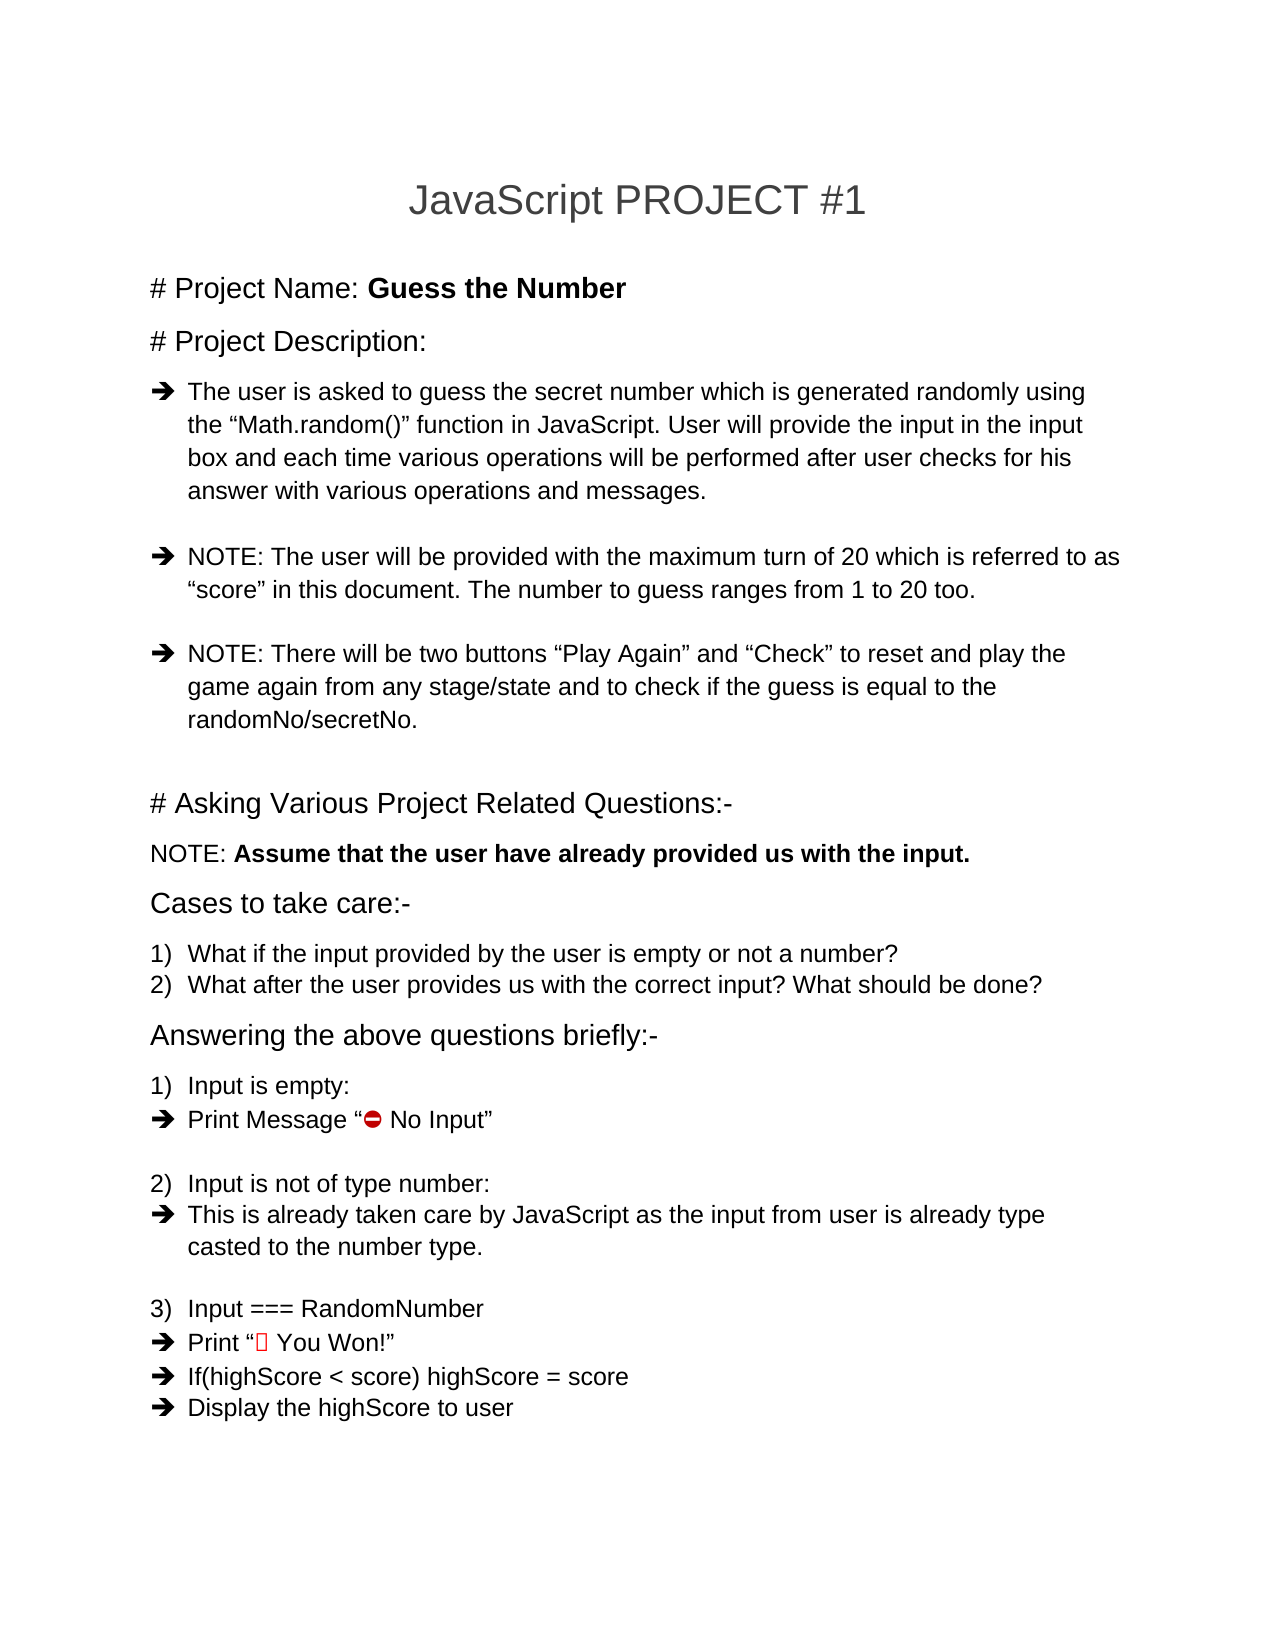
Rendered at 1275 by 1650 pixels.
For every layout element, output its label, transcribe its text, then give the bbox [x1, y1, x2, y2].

text # Asking Various Project Related Questions:- [150, 786, 1125, 819]
list NOTE: There will be two buttons “Play Again” and “Check” to reset and play the game again from any stage/state and to check if the guess is equal to the randomNo/secretNo. [150, 639, 1125, 734]
list This is already taken care by JavaScript as the input from user is already type casted to the number type. [150, 1201, 1125, 1260]
list Display the highScore to user [150, 1393, 1125, 1422]
list What if the input provided by the user is empty or not a number? [150, 939, 1125, 968]
list The user is asked to guess the secret number which is generated randomly using the “Math.random()” function in JavaScript. User will provide the input in the input box and each time various operations will be performed after user checks for his answer with various operations and messages. [150, 376, 1125, 504]
text # Project Description: [150, 324, 1125, 357]
subtitle JavaScript PROJECT #1 [150, 175, 1125, 223]
text NOTE: Assume that the user have already provided us with the input. [150, 838, 1125, 867]
list Print “ You Won!” [150, 1325, 1125, 1359]
list Input is empty: [150, 1071, 1125, 1099]
text Answering the above questions briefly:- [150, 1018, 1125, 1051]
text # Project Name: Guess the Number [150, 271, 1125, 304]
list NOTE: The user will be provided with the maximum turn of 20 which is referred to as “score” in this document. The number to guess ranges from 1 to 20 too. [150, 542, 1125, 603]
list Input is not of type number: [150, 1169, 1125, 1198]
list Input === RandomNumber [150, 1294, 1125, 1322]
list Print Message “ No Input” [150, 1102, 1125, 1136]
list What after the user provides us with the correct input? What should be done? [150, 970, 1125, 999]
text Cases to take care:- [150, 886, 1125, 920]
list If(highScore < score) highScore = score [150, 1362, 1125, 1390]
